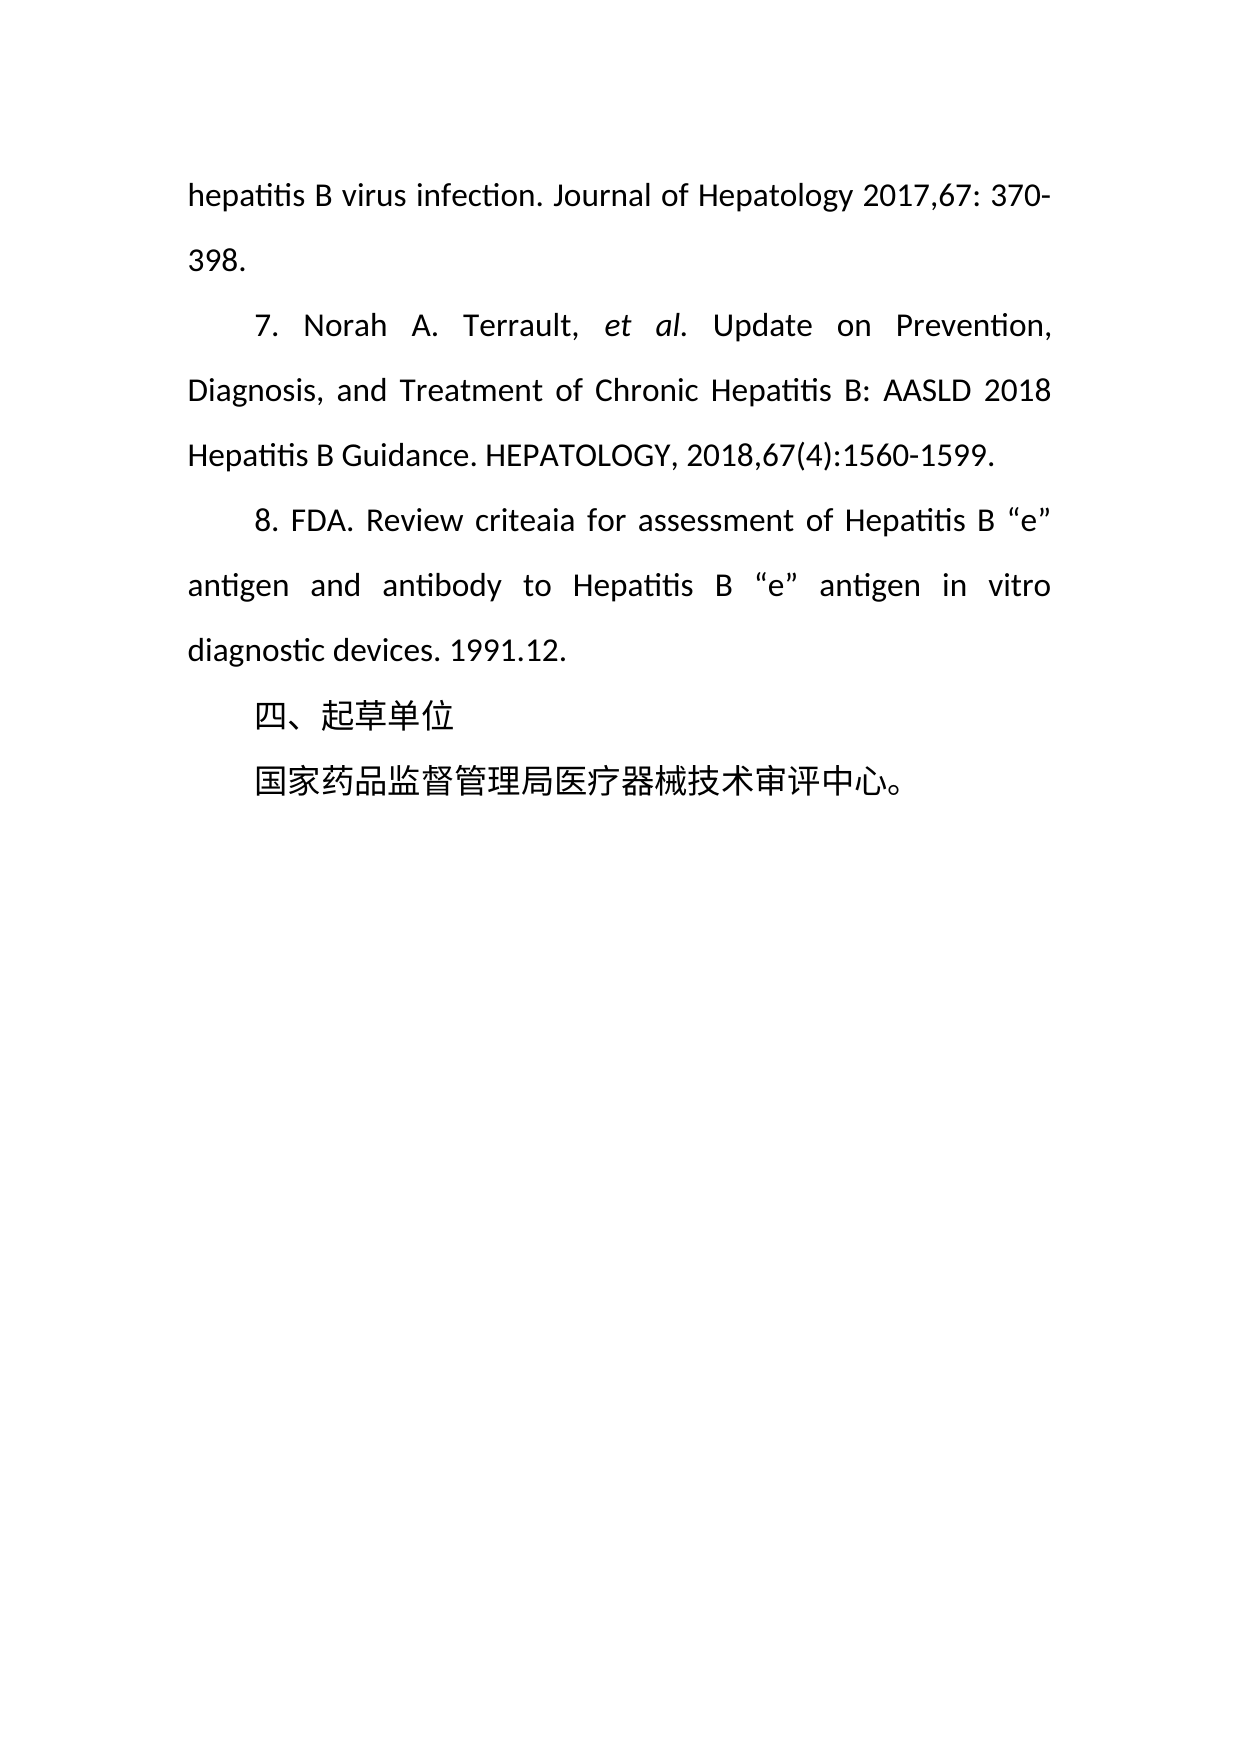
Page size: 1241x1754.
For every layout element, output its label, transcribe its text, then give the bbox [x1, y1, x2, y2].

text 7. Norah A. Terrault, et al. Update on Prevention, Diagnosis, and Treatment of Chronic Hepatitis B: AASLD 2018 Hepatitis B Guidance. HEPATOLOGY, 2018,67(4):1560-1599. [187, 292, 1053, 487]
text 8. FDA. Review criteaia for assessment of Hepatitis B “e” antigen and antibody to Hepatitis B “e” antigen in vitro diagnostic devices. 1991.12. [187, 487, 1053, 682]
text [187, 162, 1053, 292]
text 四、起草单位 [187, 682, 1053, 747]
text 国家药品监督管理局医疗器械技术审评中心。 [187, 747, 1053, 812]
